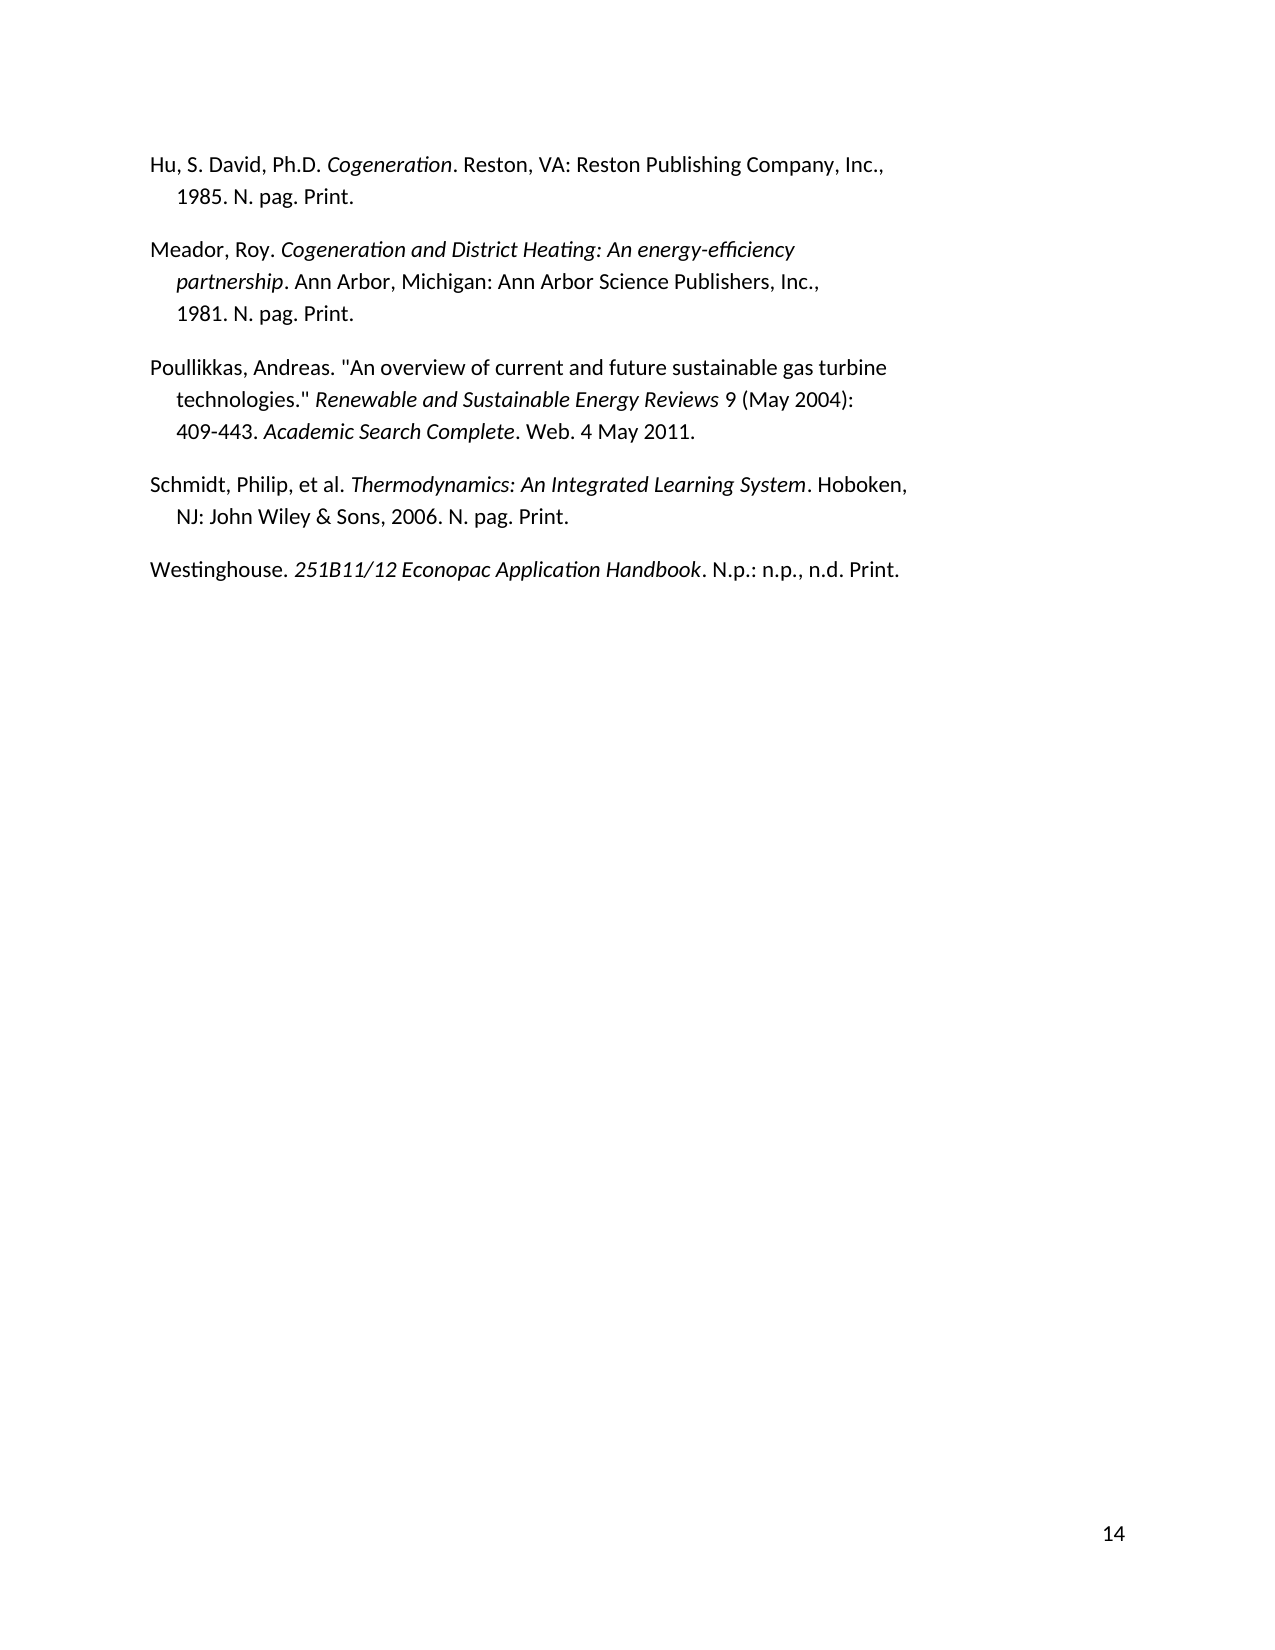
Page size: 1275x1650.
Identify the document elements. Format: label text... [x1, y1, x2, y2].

text Hu, S. David, Ph.D. Cogeneration. Reston, VA: Reston Publishing Company, Inc., 1985. N. pag. Print. [150, 150, 1125, 210]
text Meador, Roy. Cogeneration and District Heating: An energy-efficiency partnership. Ann Arbor, Michigan: Ann Arbor Science Publishers, Inc., 1981. N. pag. Print. [150, 235, 1125, 328]
text Poullikkas, Andreas. "An overview of current and future sustainable gas turbine technologies." Renewable and Sustainable Energy Reviews 9 (May 2004): 409-443. Academic Search Complete. Web. 4 May 2011. [150, 353, 1125, 445]
text Westinghouse. 251B11/12 Econopac Application Handbook. N.p.: n.p., n.d. Print. [150, 555, 1125, 583]
text Schmidt, Philip, et al. Thermodynamics: An Integrated Learning System. Hoboken, NJ: John Wiley & Sons, 2006. N. pag. Print. [150, 470, 1125, 530]
